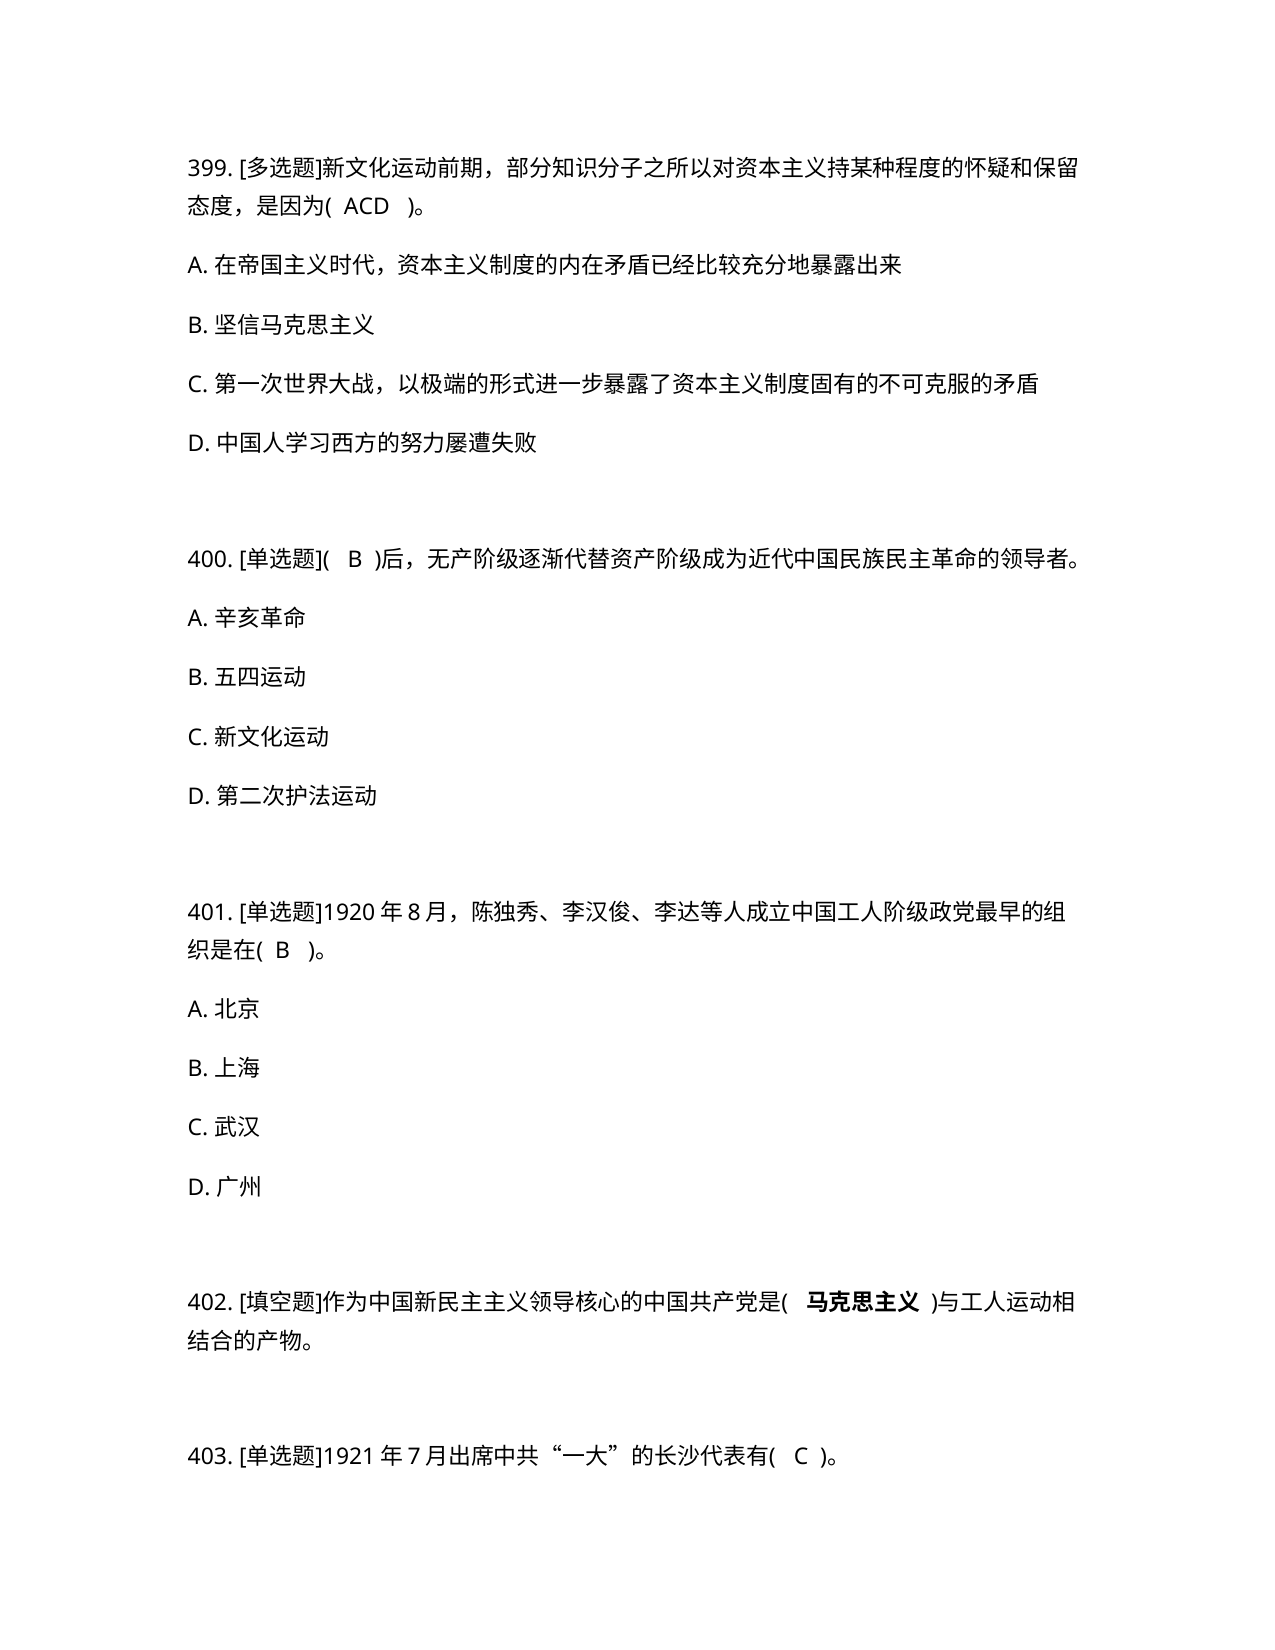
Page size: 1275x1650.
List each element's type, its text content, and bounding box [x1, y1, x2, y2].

text A. 辛亥革命 [187, 600, 1087, 633]
text 403. [单选题]1921年7月出席中共“一大”的长沙代表有( C )。 [187, 1438, 1087, 1472]
text C. 武汉 [187, 1109, 1087, 1142]
text 402. [填空题]作为中国新民主主义领导核心的中国共产党是( 马克思主义 )与工人运动相结合的产物。 [187, 1284, 1087, 1356]
text 400. [单选题]( B )后，无产阶级逐渐代替资产阶级成为近代中国民族民主革命的领导者。 [187, 541, 1087, 574]
text C. 第一次世界大战，以极端的形式进一步暴露了资本主义制度固有的不可克服的矛盾 [187, 366, 1087, 399]
text B. 五四运动 [187, 659, 1087, 692]
text C. 新文化运动 [187, 718, 1087, 752]
text D. 中国人学习西方的努力屡遭失败 [187, 425, 1087, 458]
text B. 坚信马克思主义 [187, 307, 1087, 340]
text 401. [单选题]1920年8月，陈独秀、李汉俊、李达等人成立中国工人阶级政党最早的组织是在( B )。 [187, 893, 1087, 965]
text 399. [多选题]新文化运动前期，部分知识分子之所以对资本主义持某种程度的怀疑和保留态度，是因为( ACD )。 [187, 150, 1087, 222]
text A. 北京 [187, 991, 1087, 1024]
text B. 上海 [187, 1050, 1087, 1083]
text D. 第二次护法运动 [187, 777, 1087, 811]
text D. 广州 [187, 1168, 1087, 1202]
text A. 在帝国主义时代，资本主义制度的内在矛盾已经比较充分地暴露出来 [187, 247, 1087, 281]
